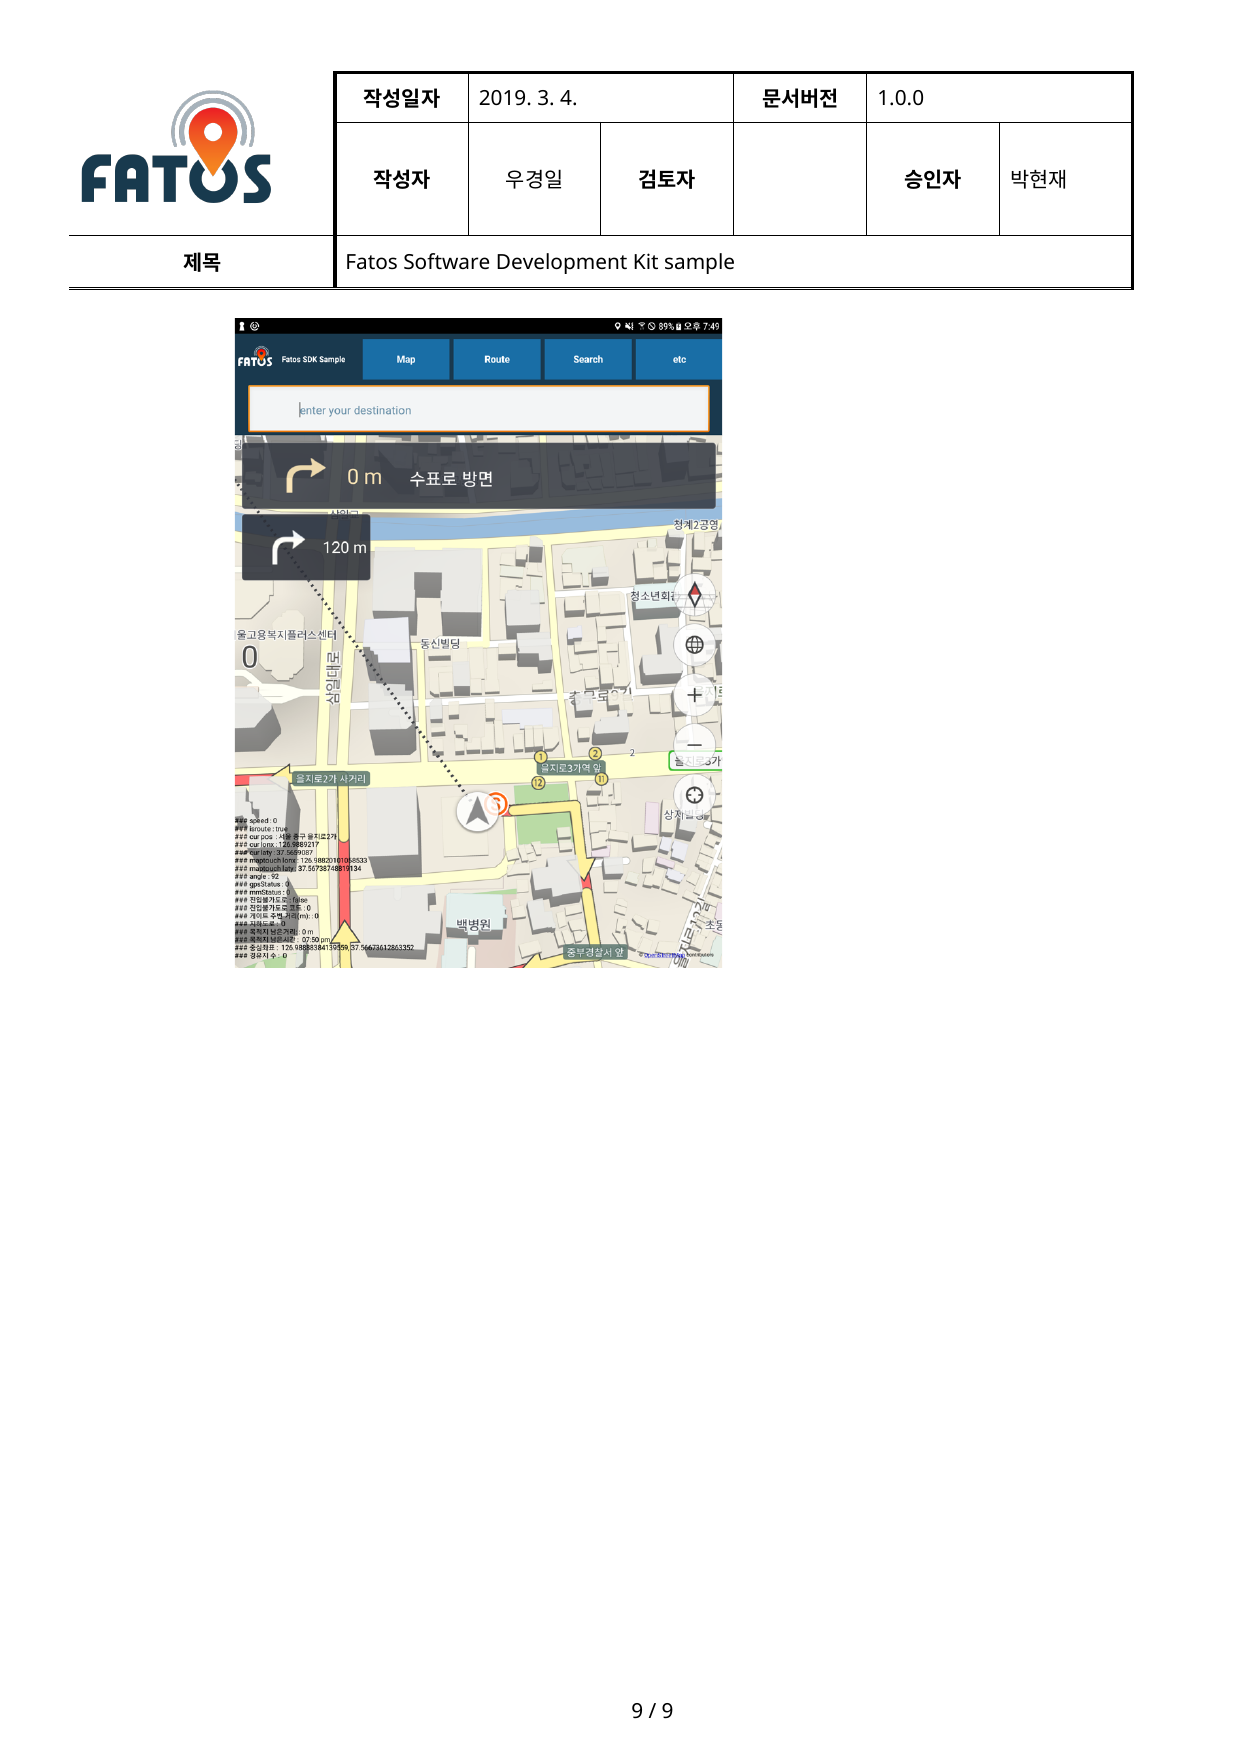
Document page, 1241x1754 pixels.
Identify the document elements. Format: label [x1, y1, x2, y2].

picture [234, 318, 723, 968]
picture [79, 88, 272, 205]
